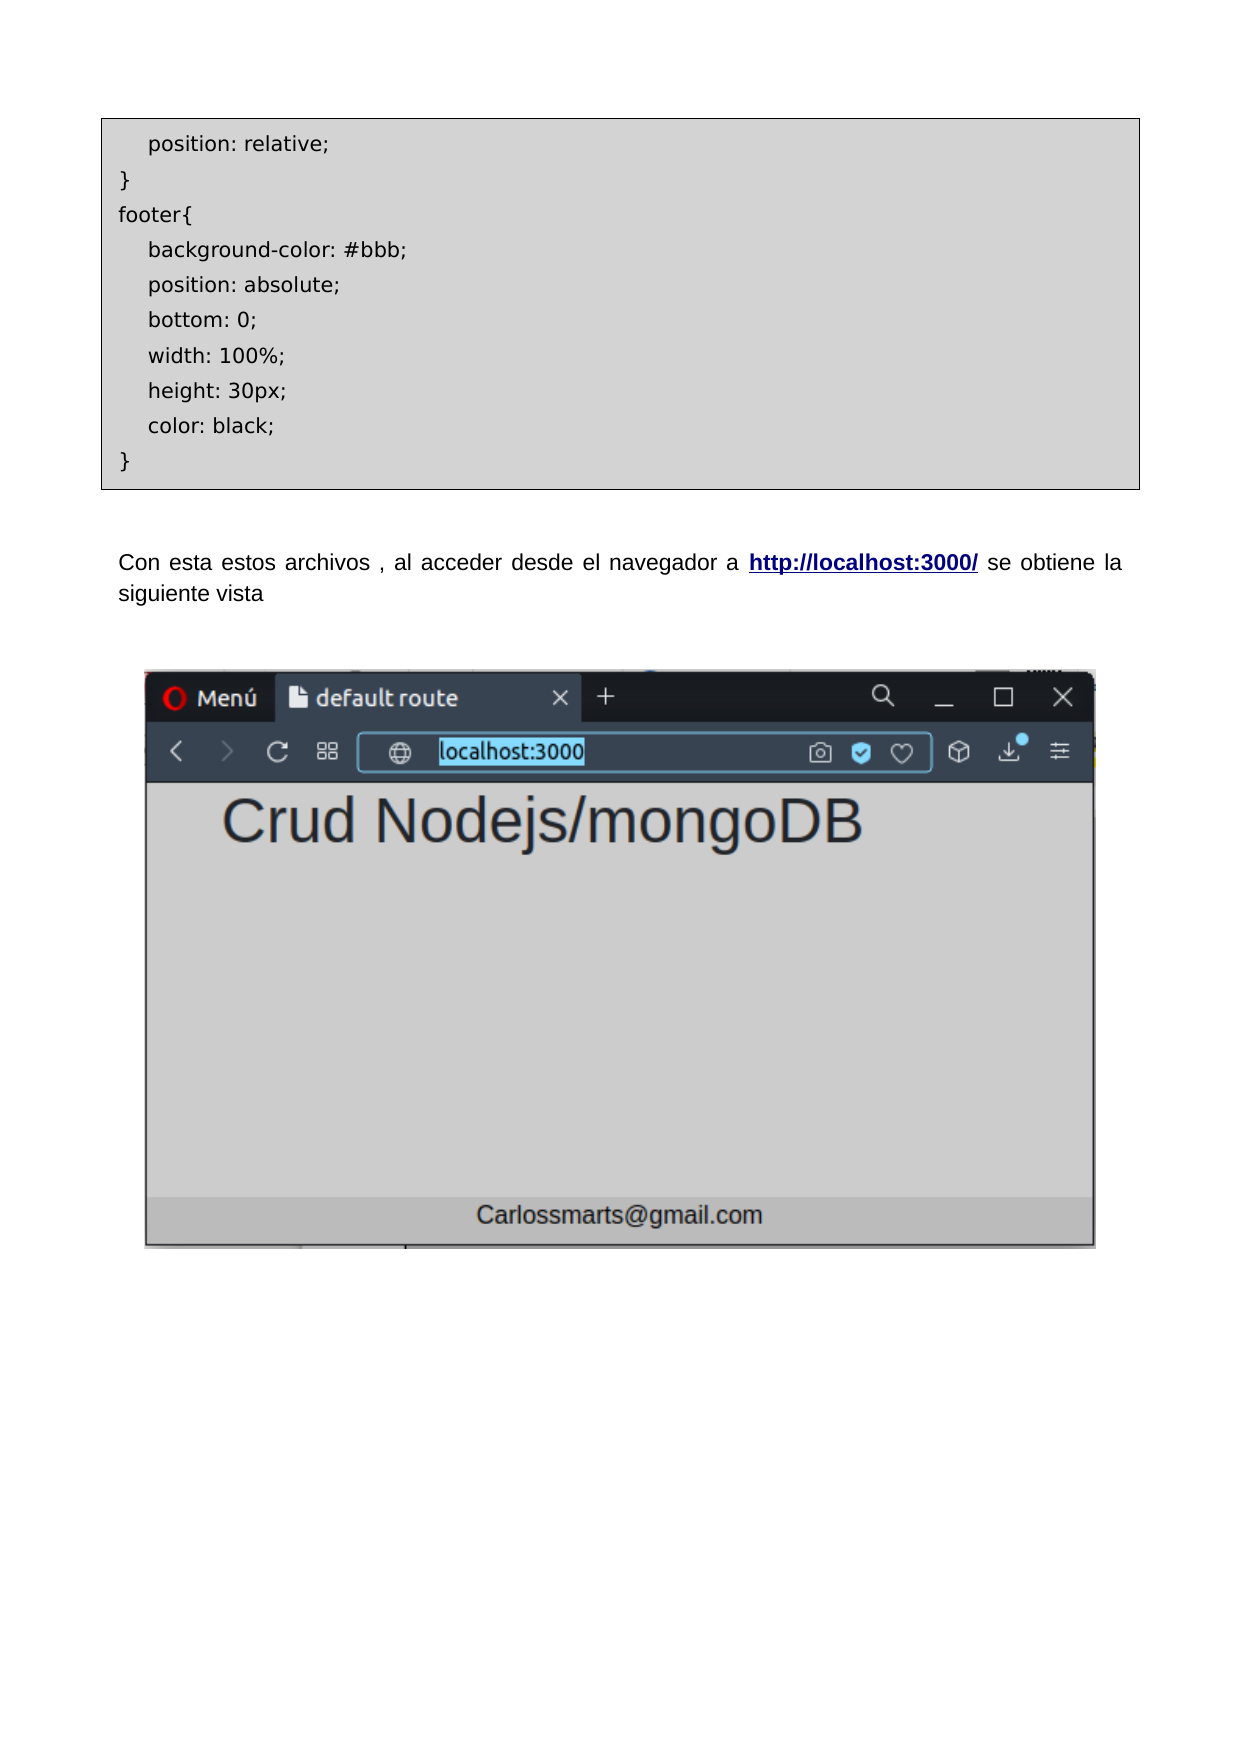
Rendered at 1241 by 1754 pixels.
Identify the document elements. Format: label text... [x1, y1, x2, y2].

text background-color: #bbb; [102, 224, 1139, 259]
text } [102, 435, 1139, 489]
text bottom: 0; [102, 294, 1139, 329]
text Con esta estos archivos , al acceder desde el navegador a http://localhost:3000/ se obtiene la siguiente vista [118, 549, 1122, 606]
text width: 100%; [102, 329, 1139, 364]
text height: 30px; [102, 364, 1139, 400]
picture [144, 669, 1096, 1249]
text position: absolute; [102, 259, 1139, 294]
text color: black; [102, 400, 1139, 435]
text footer{ [102, 188, 1139, 224]
text } [102, 153, 1139, 188]
text position: relative; [102, 119, 1139, 153]
